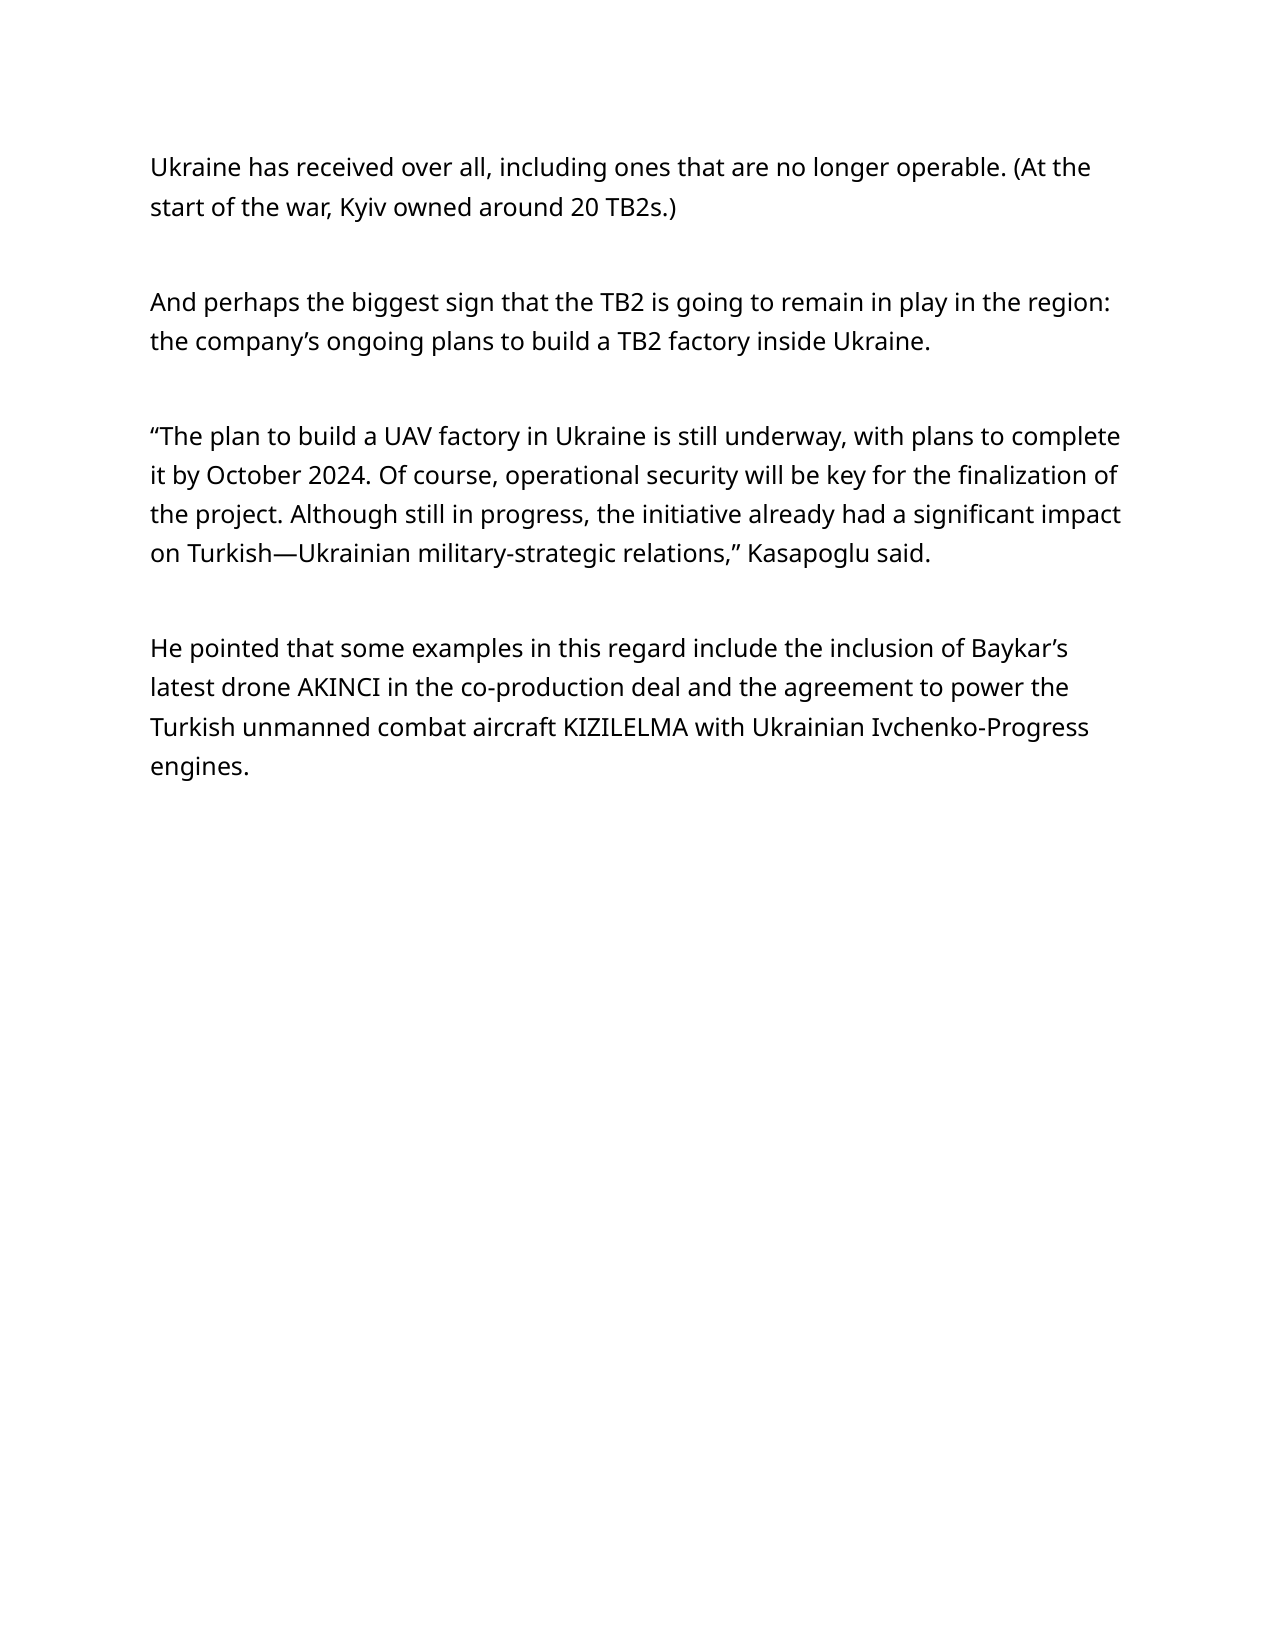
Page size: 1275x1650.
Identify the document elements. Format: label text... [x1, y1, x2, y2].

text He pointed that some examples in this regard include the inclusion of Baykar’s latest drone AKINCI in the co-production deal and the agreement to power the Turkish unmanned combat aircraft KIZILELMA with Ukrainian Ivchenko-Progress engines. [150, 631, 1125, 782]
text And perhaps the biggest sign that the TB2 is going to remain in play in the region: the company’s ongoing plans to build a TB2 factory inside Ukraine. [150, 284, 1125, 397]
text “The plan to build a UAV factory in Ukraine is still underway, with plans to complete it by October 2024. Of course, operational security will be key for the finalization of the project. Although still in progress, the initiative already had a significant impact on Turkish—Ukrainian military-strategic relations,” Kasapoglu said. [150, 418, 1125, 609]
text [150, 150, 1125, 262]
